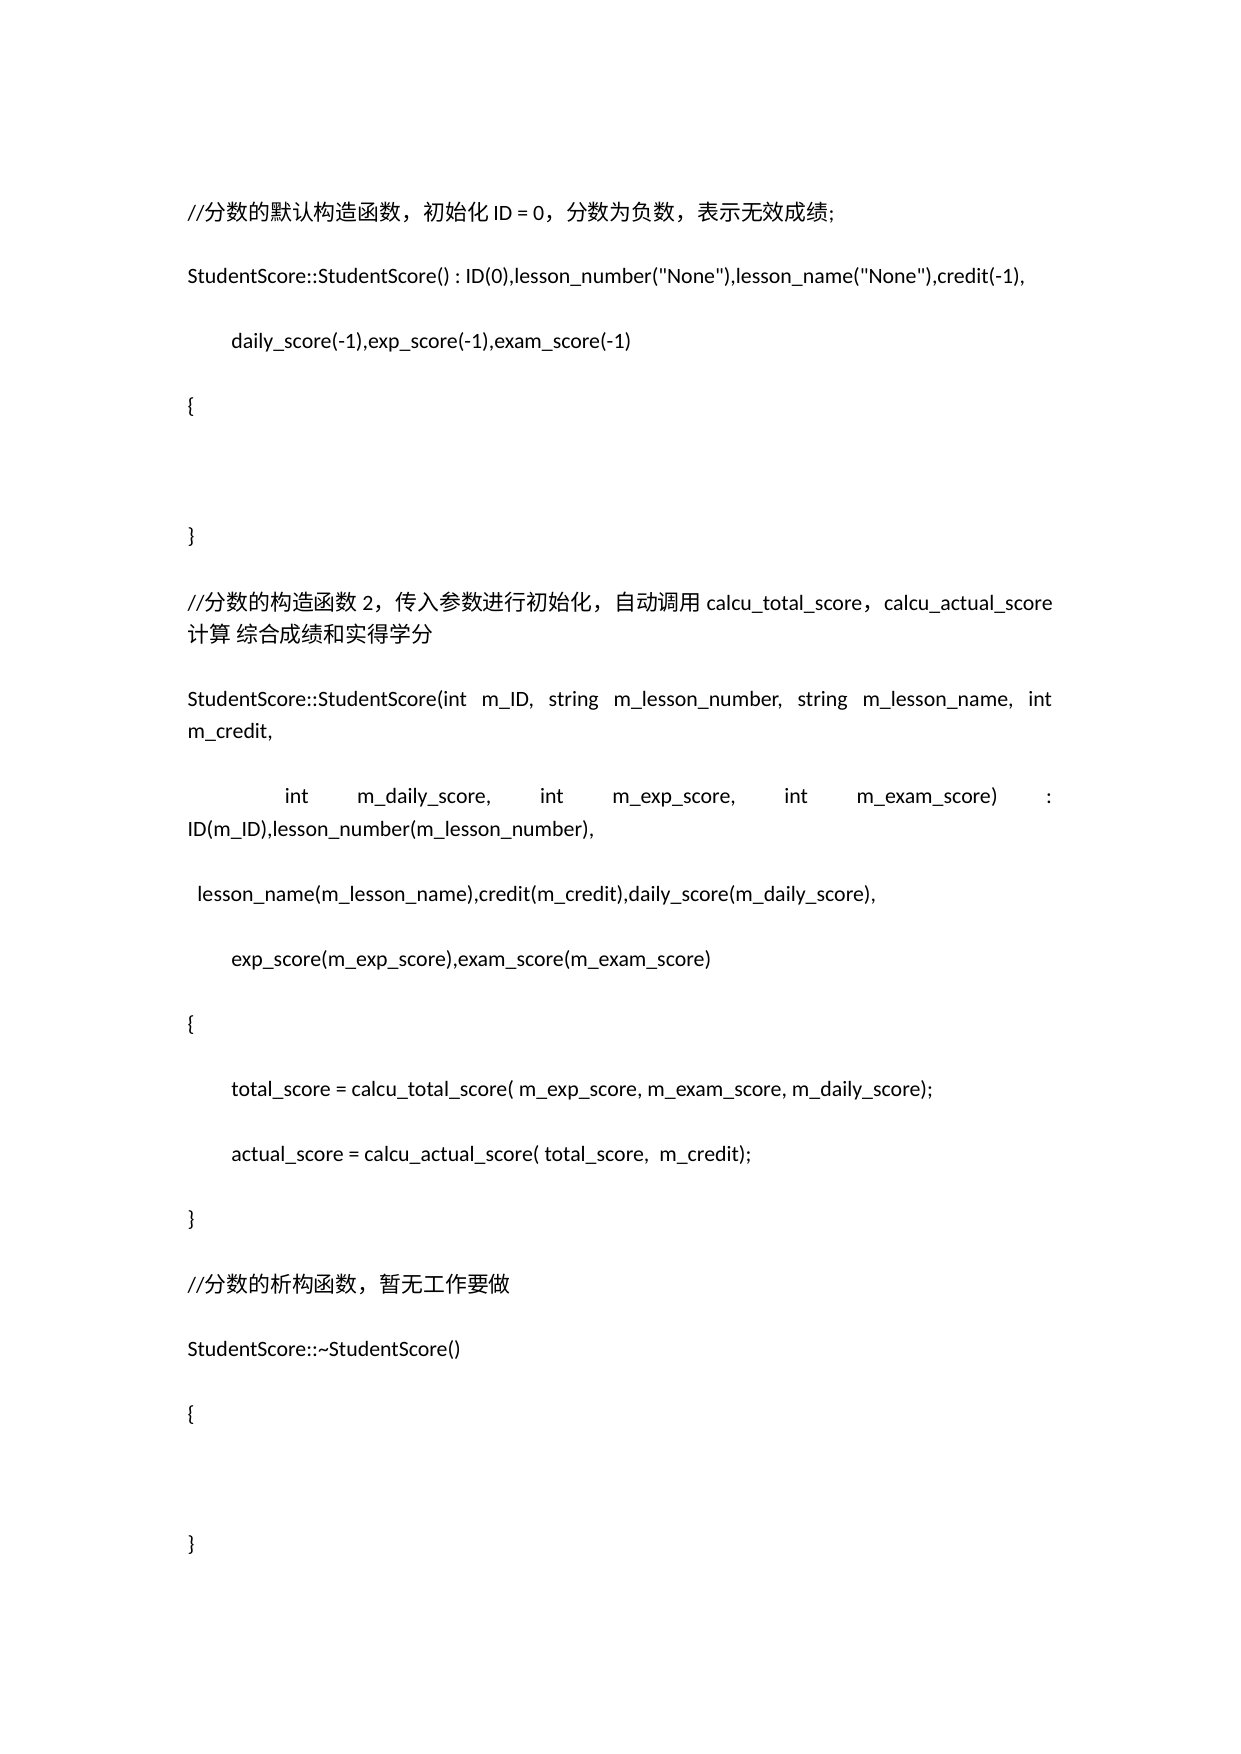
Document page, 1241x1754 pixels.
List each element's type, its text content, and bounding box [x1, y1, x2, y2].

text exp_score(m_exp_score),exam_score(m_exam_score) [187, 942, 1053, 974]
text lesson_name(m_lesson_name),credit(m_credit),daily_score(m_daily_score), [187, 877, 1053, 909]
text { [187, 1007, 1053, 1039]
text { [187, 389, 1053, 422]
text //分数的析构函数，暂无工作要做 [187, 1267, 1053, 1299]
text } [187, 1527, 1053, 1559]
text StudentScore::~StudentScore() [187, 1332, 1053, 1364]
text StudentScore::StudentScore() : ID(0),lesson_number("None"),lesson_name("None"),credit(-1), [187, 259, 1053, 292]
text //分数的构造函数2，传入参数进行初始化，自动调用calcu_total_score，calcu_actual_score计算 综合成绩和实得学分 [187, 584, 1053, 649]
text daily_score(-1),exp_score(-1),exam_score(-1) [187, 324, 1053, 357]
text total_score = calcu_total_score( m_exp_score, m_exam_score, m_daily_score); [187, 1072, 1053, 1104]
text int m_daily_score, int m_exp_score, int m_exam_score) : ID(m_ID),lesson_number(m_lesson_number), [187, 779, 1053, 844]
text StudentScore::StudentScore(int m_ID, string m_lesson_number, string m_lesson_name, int m_credit, [187, 682, 1053, 747]
text { [187, 1397, 1053, 1429]
text //分数的默认构造函数，初始化ID = 0，分数为负数，表示无效成绩; [187, 194, 1053, 227]
text } [187, 1202, 1053, 1234]
text actual_score = calcu_actual_score( total_score, m_credit); [187, 1137, 1053, 1169]
text } [187, 519, 1053, 552]
